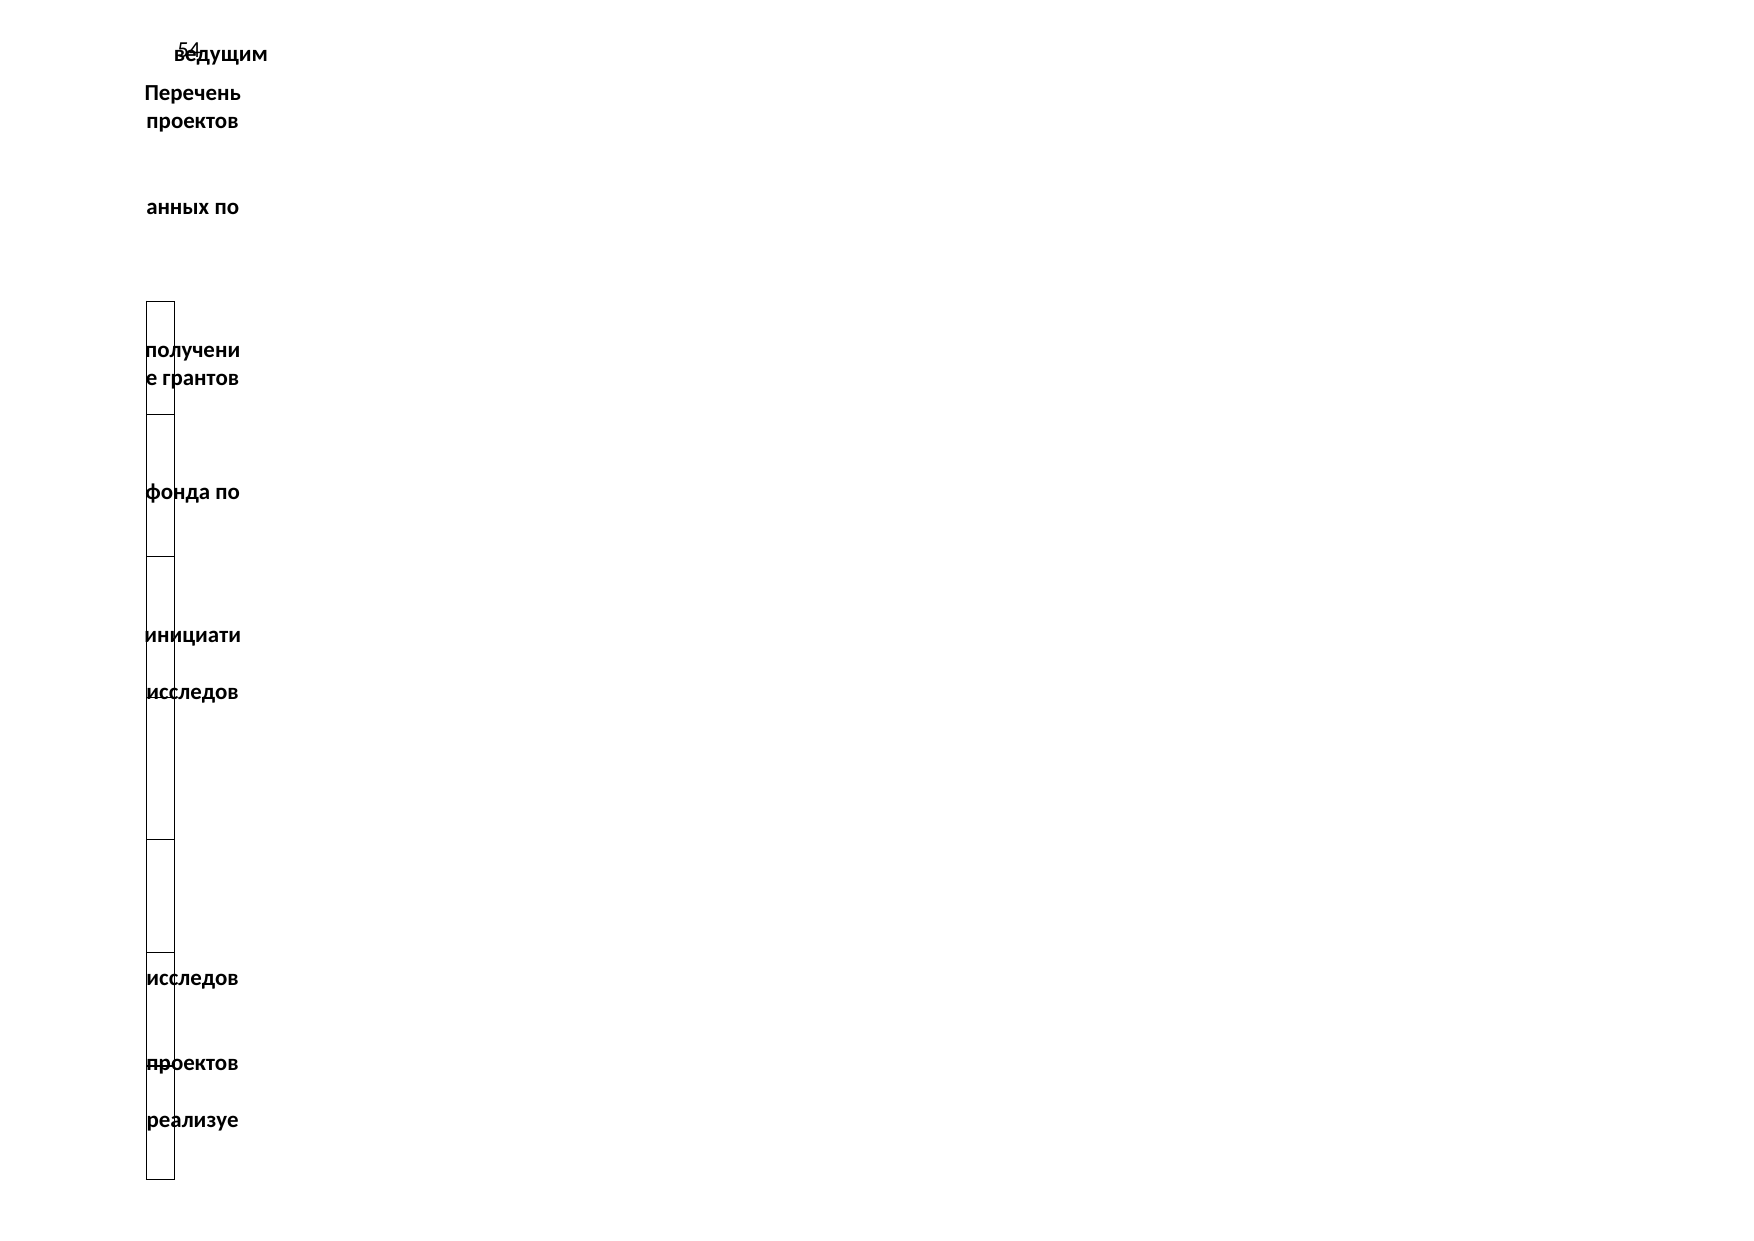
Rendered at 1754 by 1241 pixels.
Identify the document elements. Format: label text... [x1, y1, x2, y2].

table_cell 355 [147, 840, 174, 952]
table_cell 356 [147, 953, 174, 1065]
table_cell 353 [147, 557, 174, 697]
table_cell 352 [147, 415, 174, 556]
table_cell 357 [147, 1067, 174, 1179]
table_cell 354 [147, 698, 174, 838]
table_header 351 [147, 302, 174, 414]
text 54 [174, 39, 203, 56]
